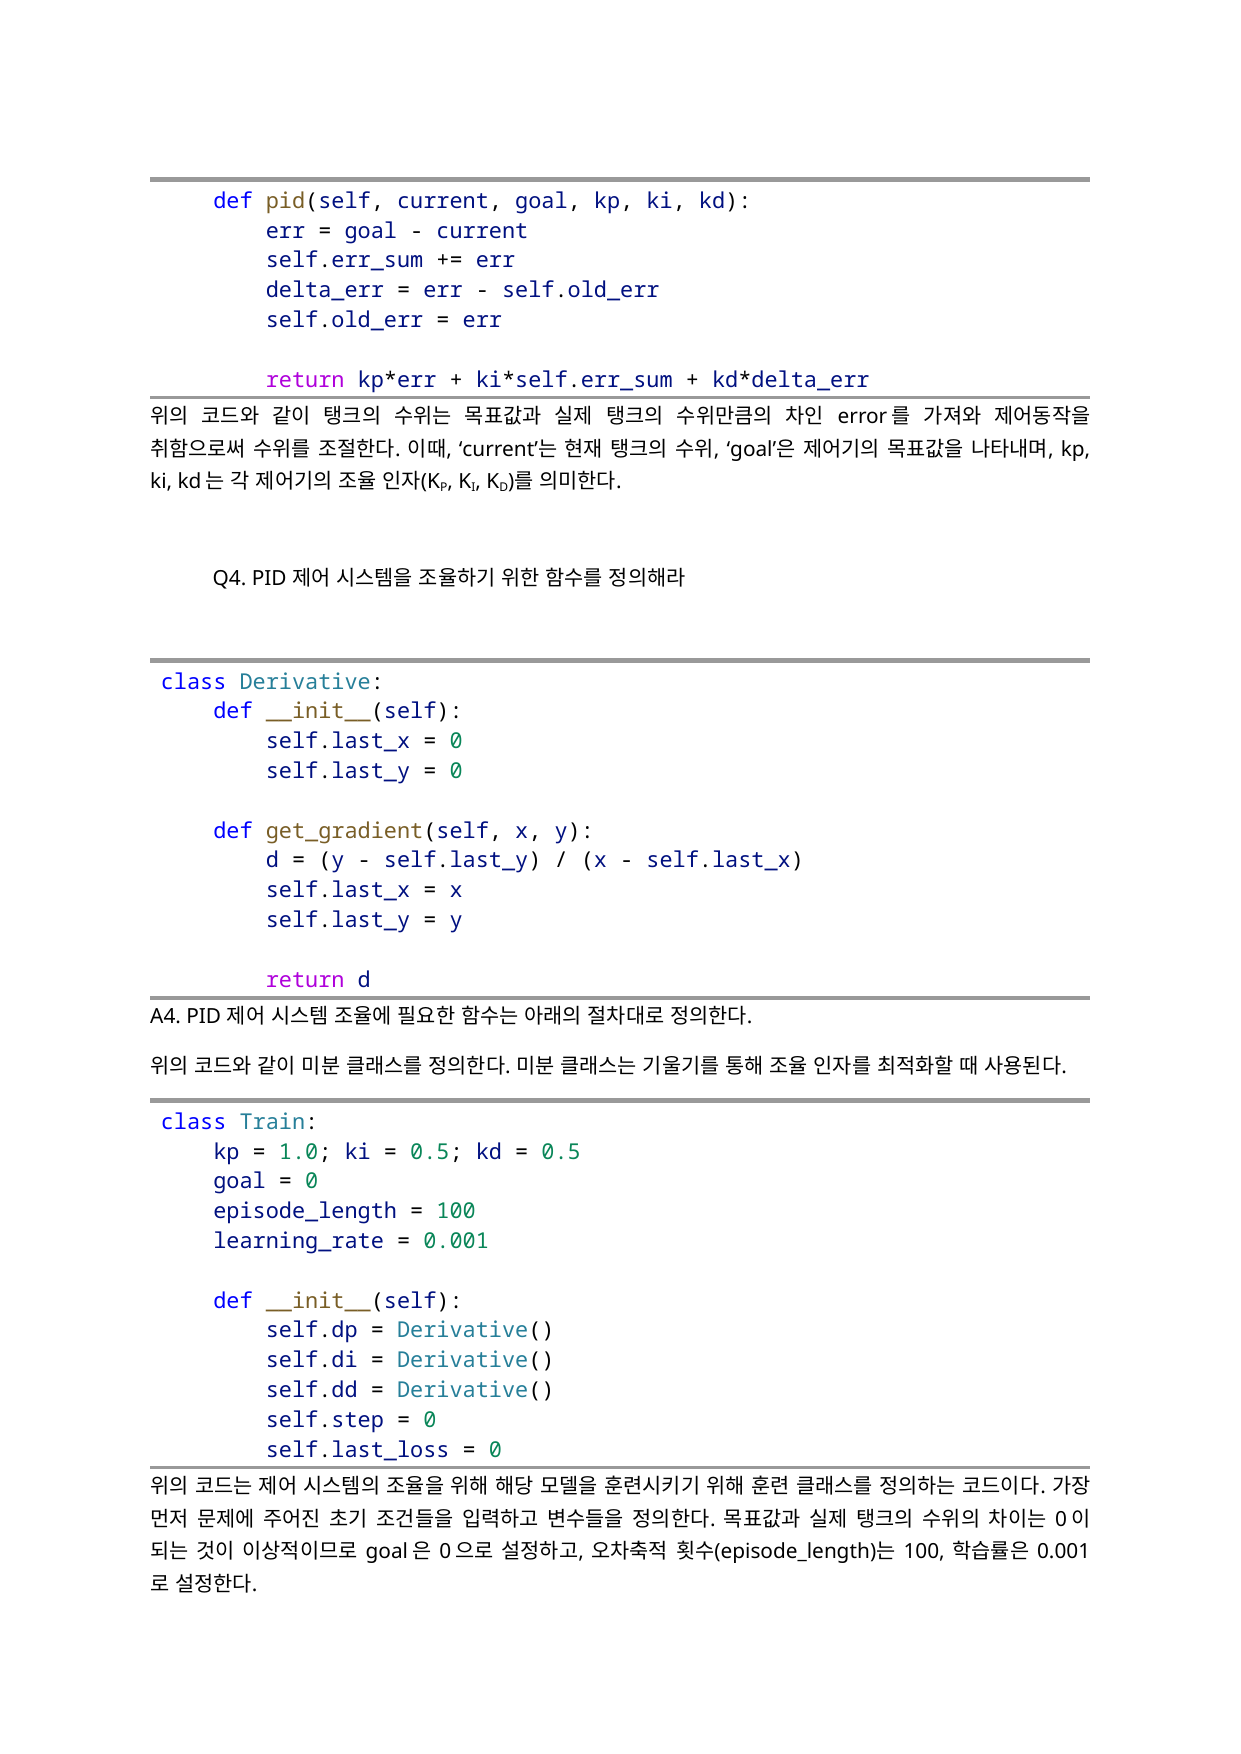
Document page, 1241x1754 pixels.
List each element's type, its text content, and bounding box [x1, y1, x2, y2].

text 위의 코드와 같이 탱크의 수위는 목표값과 실제 탱크의 수위만큼의 차인 error를 가져와 제어동작을 취함으로써 수위를 조절한다. 이때, ‘current’는 현재 탱크의 수위, ‘goal’은 제어기의 목표값을 나타내며, kp, ki, kd는 각 제어기의 조율 인자(KP, KI, KD)를 의미한다. [150, 399, 1090, 495]
table_header class Train: kp = 1.0; ki = 0.5; kd = 0.5 goal = 0 episode_length = 100 learning_rate = 0.001 def __init__(self): self.dp = Derivative() self.di = Derivative() self.dd = Derivative() self.step = 0 self.last_loss = 0 [150, 1103, 1090, 1466]
table_header class Derivative: def __init__(self): self.last_x = 0 self.last_y = 0 def get_gradient(self, x, y): d = (y - self.last_y) / (x - self.last_x) self.last_x = x self.last_y = y return d [150, 663, 1090, 996]
text 위의 코드는 제어 시스템의 조율을 위해 해당 모델을 훈련시키기 위해 훈련 클래스를 정의하는 코드이다. 가장 먼저 문제에 주어진 초기 조건들을 입력하고 변수들을 정의한다. 목표값과 실제 탱크의 수위의 차이는 0이 되는 것이 이상적이므로 goal은 0으로 설정하고, 오차축적 횟수(episode_length)는 100, 학습률은 0.001로 설정한다. [150, 1469, 1090, 1598]
text 위의 코드와 같이 미분 클래스를 정의한다. 미분 클래스는 기울기를 통해 조율 인자를 최적화할 때 사용된다. [150, 1049, 1090, 1079]
subtitle Q4. PID 제어 시스템을 조율하기 위한 함수를 정의해라 [212, 561, 1090, 592]
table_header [150, 182, 1090, 396]
text A4. PID 제어 시스템 조율에 필요한 함수는 아래의 절차대로 정의한다. [150, 1000, 1090, 1030]
